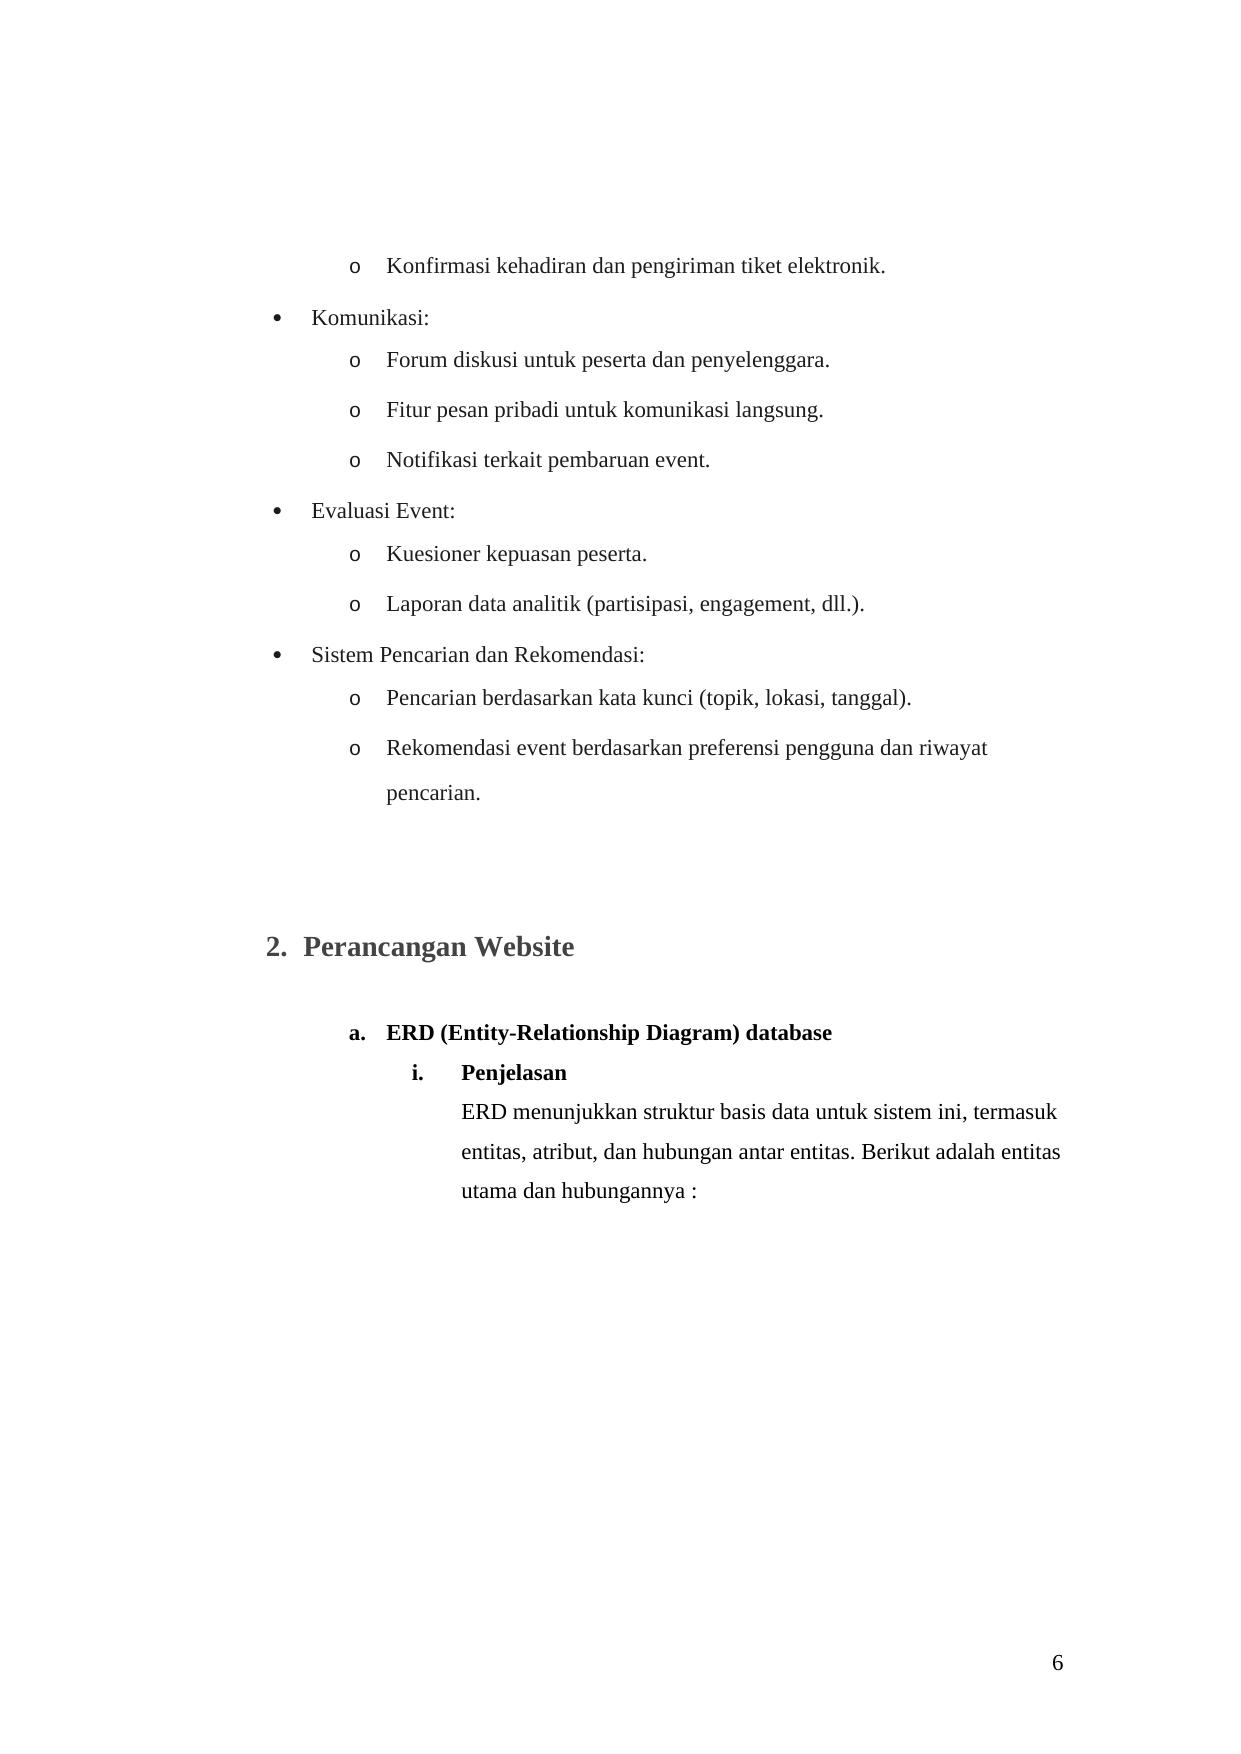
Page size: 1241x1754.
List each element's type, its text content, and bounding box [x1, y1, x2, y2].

list Penjelasan ERD menunjukkan struktur basis data untuk sistem ini, termasuk entitas, atribut, dan hubungan antar entitas. Berikut adalah entitas utama dan hubungannya : [424, 1059, 1063, 1204]
list Pencarian berdasarkan kata kunci (topik, lokasi, tanggal). [349, 667, 1063, 711]
list Laporan data analitik (partisipasi, engagement, dll.). [349, 574, 1063, 617]
list Evaluasi Event: [274, 480, 1063, 524]
list Notifikasi terkait pembaruan event. [349, 430, 1063, 474]
list Kuesioner kepuasan peserta. [349, 524, 1063, 567]
list Fitur pesan pribadi untuk komunikasi langsung. [349, 380, 1063, 424]
list Sistem Pencarian dan Rekomendasi: [274, 624, 1063, 667]
list Komunikasi: [274, 286, 1063, 330]
list Forum diskusi untuk peserta dan penyelenggara. [349, 330, 1063, 374]
list Konfirmasi kehadiran dan pengiriman tiket elektronik. [349, 236, 1063, 280]
list ERD (Entity-Relationship Diagram) database [349, 1019, 1063, 1046]
list Rekomendasi event berdasarkan preferensi pengguna dan riwayat pencarian. [349, 717, 1063, 805]
subtitle Perancangan Website [266, 929, 1063, 963]
